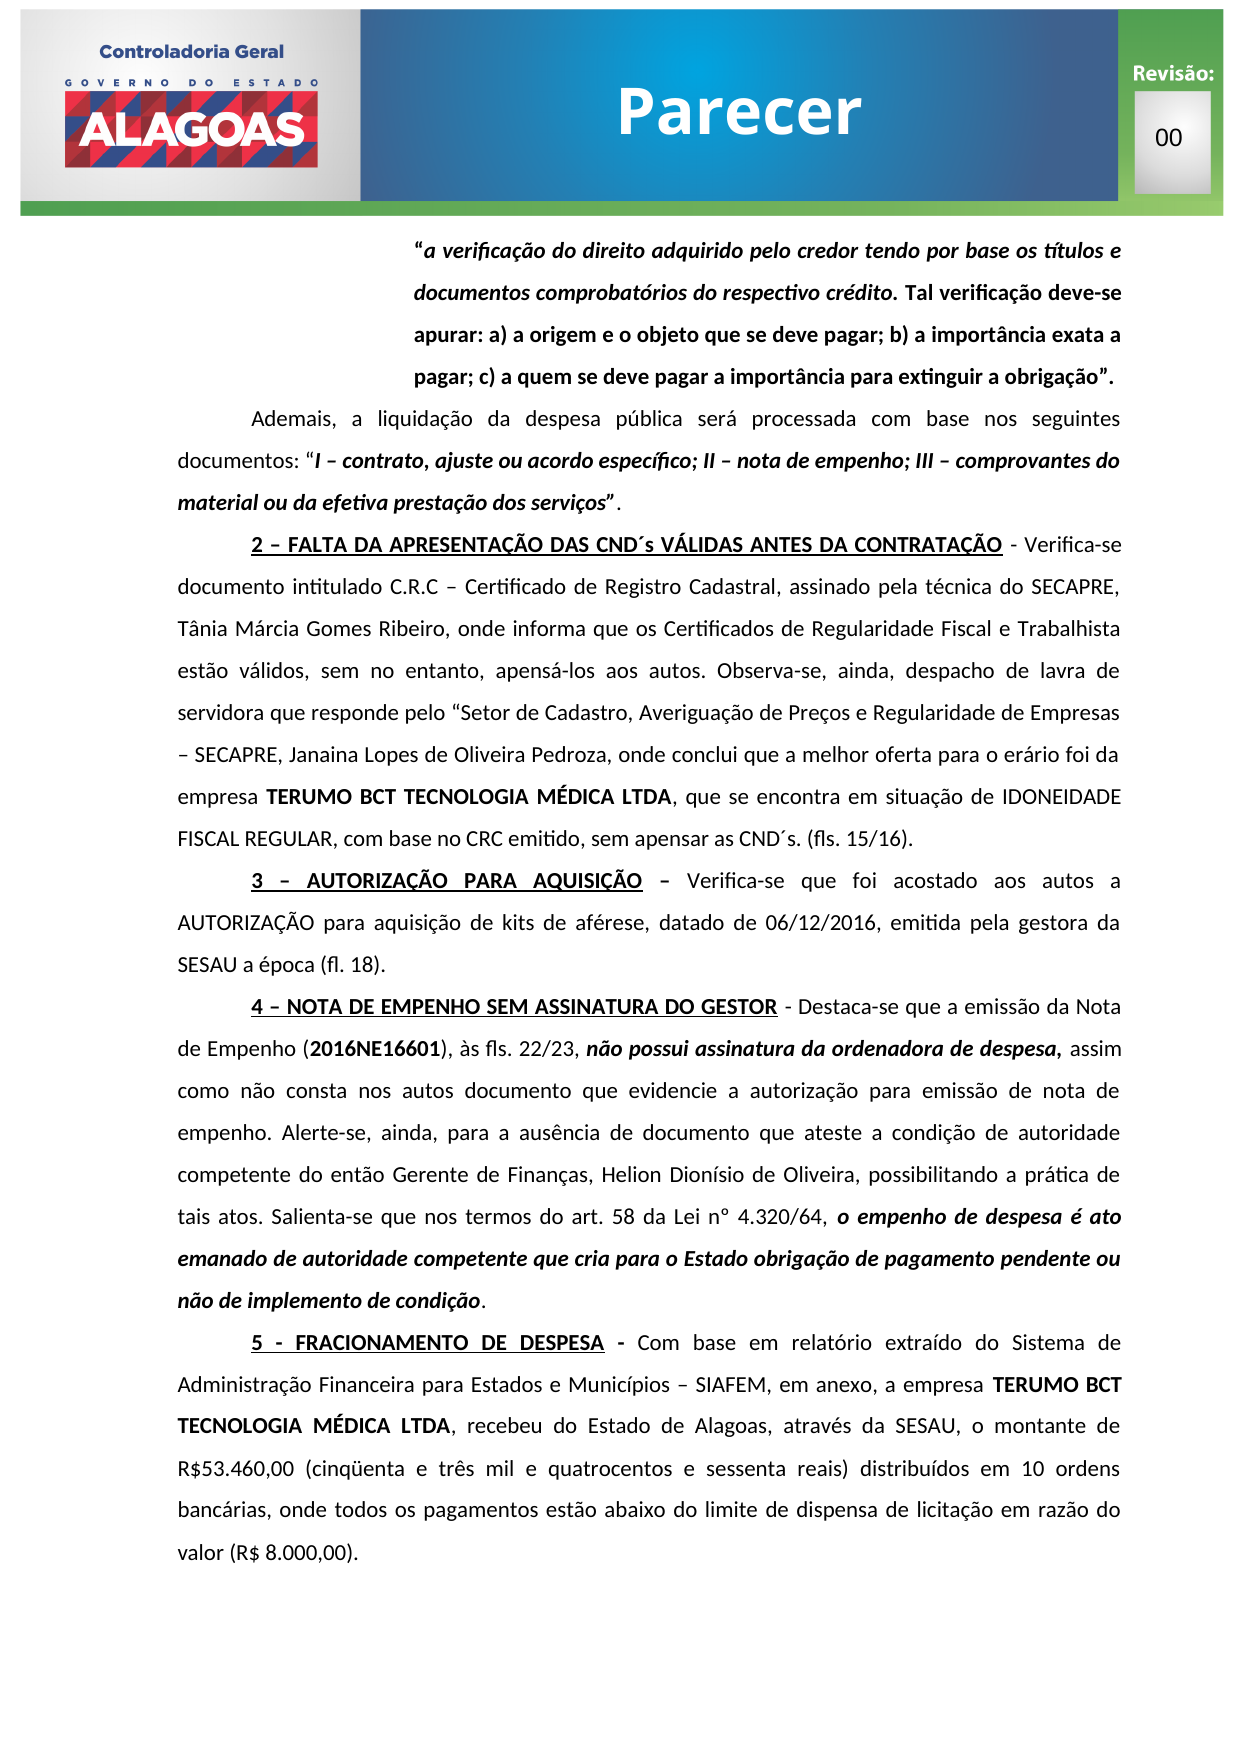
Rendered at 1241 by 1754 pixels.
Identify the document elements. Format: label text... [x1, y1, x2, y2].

picture [20, 9, 1224, 216]
text Ademais, a liquidação da despesa pública será processada com base nos seguintes documentos: “I – contrato, ajuste ou acordo específico; II – nota de empenho; III – comprovantes do material ou da efetiva prestação dos serviços”. [177, 404, 1122, 516]
text 4 – NOTA DE EMPENHO SEM ASSINATURA DO GESTOR - Destaca-se que a emissão da Nota de Empenho (2016NE16601), às fls. 22/23, não possui assinatura da ordenadora de despesa, assim como não consta nos autos documento que evidencie a autorização para emissão de nota de empenho. Alerte-se, ainda, para a ausência de documento que ateste a condição de autoridade competente do então Gerente de Finanças, Helion Dionísio de Oliveira, possibilitando a prática de tais atos. Salienta-se que nos termos do art. 58 da Lei nº 4.320/64, o empenho de despesa é ato emanado de autoridade competente que cria para o Estado obrigação de pagamento pendente ou não de implemento de condição. [177, 992, 1122, 1314]
text 2 – FALTA DA APRESENTAÇÃO DAS CND´s VÁLIDAS ANTES DA CONTRATAÇÃO - Verifica-se documento intitulado C.R.C – Certificado de Registro Cadastral, assinado pela técnica do SECAPRE, Tânia Márcia Gomes Ribeiro, onde informa que os Certificados de Regularidade Fiscal e Trabalhista estão válidos, sem no entanto, apensá-los aos autos. Observa-se, ainda, despacho de lavra de servidora que responde pelo “Setor de Cadastro, Averiguação de Preços e Regularidade de Empresas – SECAPRE, Janaina Lopes de Oliveira Pedroza, onde conclui que a melhor oferta para o erário foi da empresa TERUMO BCT TECNOLOGIA MÉDICA LTDA, que se encontra em situação de IDONEIDADE FISCAL REGULAR, com base no CRC emitido, sem apensar as CND´s. (fls. 15/16). [177, 530, 1122, 852]
text 3 – AUTORIZAÇÃO PARA AQUISIÇÃO – Verifica-se que foi acostado aos autos a AUTORIZAÇÃO para aquisição de kits de aférese, datado de 06/12/2016, emitida pela gestora da SESAU a época (fl. 18). [177, 866, 1122, 978]
text 5 - FRACIONAMENTO DE DESPESA - Com base em relatório extraído do Sistema de Administração Financeira para Estados e Municípios – SIAFEM, em anexo, a empresa TERUMO BCT TECNOLOGIA MÉDICA LTDA, recebeu do Estado de Alagoas, através da SESAU, o montante de R$53.460,00 (cinqüenta e três mil e quatrocentos e sessenta reais) distribuídos em 10 ordens bancárias, onde todos os pagamentos estão abaixo do limite de dispensa de licitação em razão do valor (R$ 8.000,00). [177, 1328, 1122, 1566]
text “a verificação do direito adquirido pelo credor tendo por base os títulos e documentos comprobatórios do respectivo crédito. Tal verificação deve-se apurar: a) a origem e o objeto que se deve pagar; b) a importância exata a pagar; c) a quem se deve pagar a importância para extinguir a obrigação”. [413, 236, 1122, 390]
